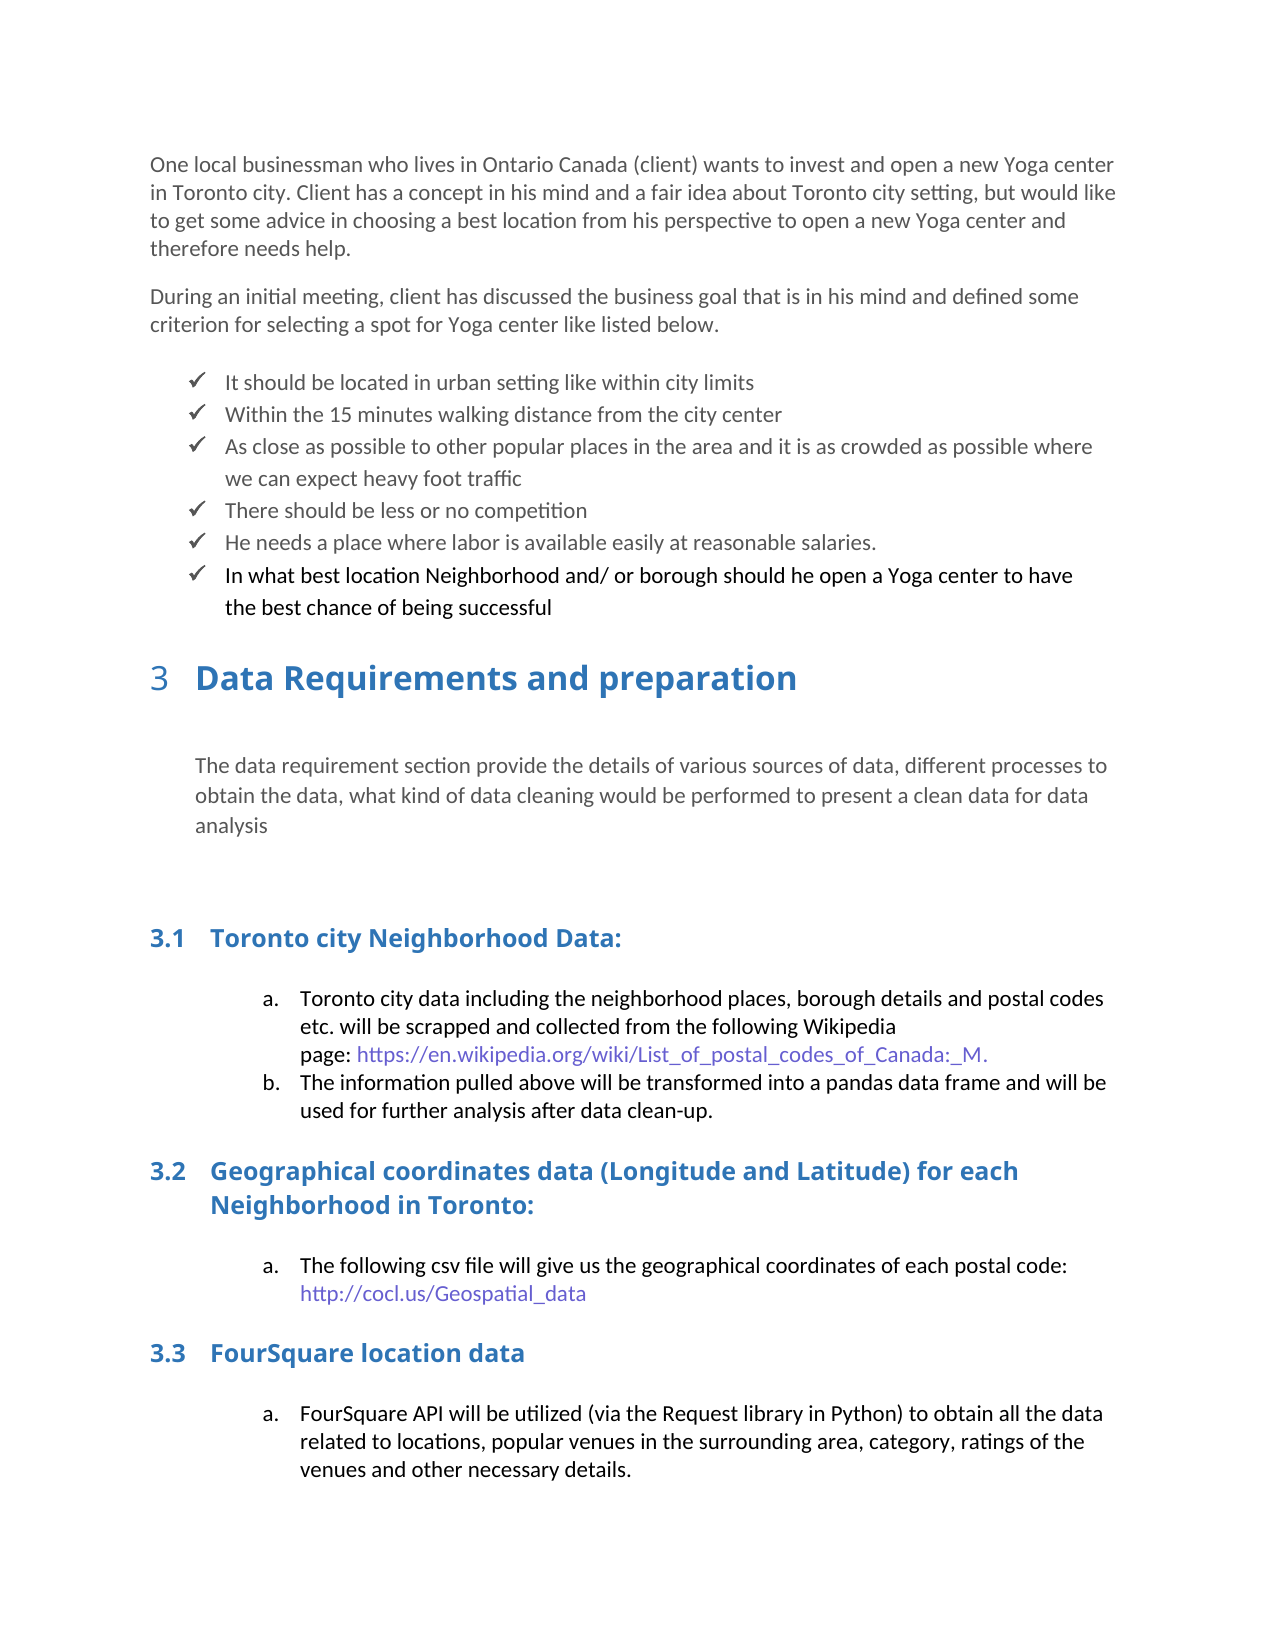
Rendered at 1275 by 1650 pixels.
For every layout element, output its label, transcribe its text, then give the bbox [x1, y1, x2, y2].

list It should be located in urban setting like within city limits [187, 368, 1125, 396]
list There should be less or no competition [187, 496, 1125, 524]
text During an initial meeting, client has discussed the business goal that is in his mind and defined some criterion for selecting a spot for Yoga center like listed below. [150, 282, 1125, 338]
list Toronto city data including the neighborhood places, borough details and postal codes etc. will be scrapped and collected from the following Wikipedia page: https://en.wikipedia.org/wiki/List_of_postal_codes_of_Canada:_M. [262, 984, 1125, 1068]
list In what best location Neighborhood and/ or borough should he open a Yoga center to have the best chance of being successful [187, 561, 1075, 621]
list The following csv file will give us the geographical coordinates of each postal code: http://cocl.us/Geospatial_data [262, 1251, 1125, 1307]
list As close as possible to other popular places in the area and it is as crowded as possible where we can expect heavy foot traffic [187, 432, 1125, 492]
list FourSquare API will be utilized (via the Request library in Python) to obtain all the data related to locations, popular venues in the surrounding area, category, ratings of the venues and other necessary details. [262, 1399, 1125, 1483]
text One local businessman who lives in Ontario Canada (client) wants to invest and open a new Yoga center in Toronto city. Client has a concept in his mind and a fair idea about Toronto city setting, but would like to get some advice in choosing a best location from his perspective to open a new Yoga center and therefore needs help. [150, 150, 1125, 262]
list Within the 15 minutes walking distance from the city center [187, 400, 1125, 428]
list He needs a place where labor is available easily at reasonable salaries. [187, 528, 1125, 557]
subtitle Geographical coordinates data (Longitude and Latitude) for each Neighborhood in Toronto: [150, 1153, 1125, 1222]
list The information pulled above will be transformed into a pandas data frame and will be used for further analysis after data clean-up. [262, 1068, 1125, 1124]
subtitle FourSquare location data [150, 1336, 1125, 1370]
subtitle Toronto city Neighborhood Data: [150, 921, 1125, 955]
subtitle Data Requirements and preparation The data requirement section provide the details of various sources of data, different processes to obtain the data, what kind of data cleaning would be performed to present a clean data for data analysis [150, 654, 1125, 888]
